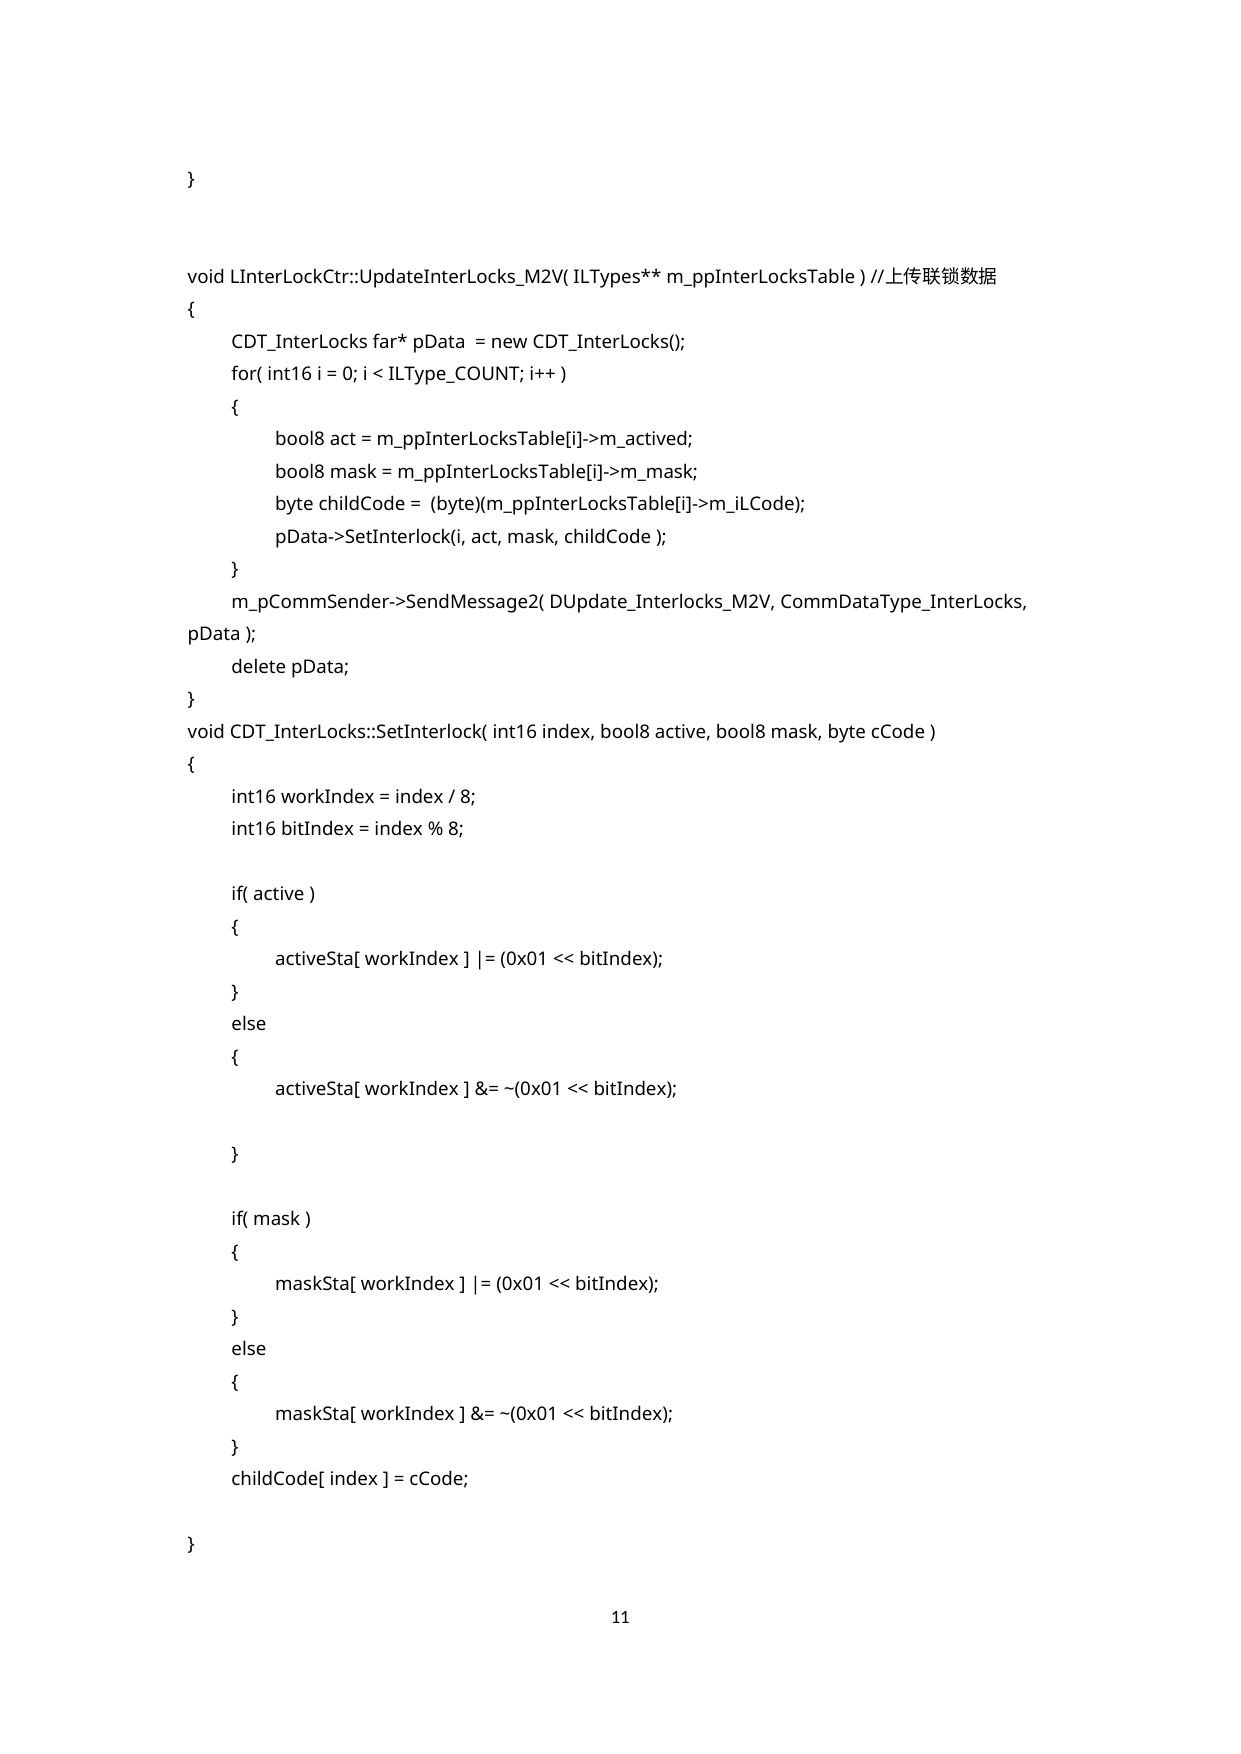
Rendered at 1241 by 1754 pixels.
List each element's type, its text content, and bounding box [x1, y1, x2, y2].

text { [187, 1234, 1053, 1267]
text } [187, 1299, 1053, 1332]
text else [187, 1007, 1053, 1039]
text int16 workIndex = index / 8; [187, 779, 1053, 812]
text void CDT_InterLocks::SetInterlock( int16 index, bool8 active, bool8 mask, byte cCode ) [187, 714, 1053, 747]
text } [187, 1527, 1053, 1559]
text pData->SetInterlock(i, act, mask, childCode ); [187, 519, 1053, 552]
text } [187, 682, 1053, 714]
text { [187, 909, 1053, 942]
text { [187, 292, 1053, 324]
text } [187, 162, 1053, 194]
text childCode[ index ] = cCode; [187, 1462, 1053, 1494]
text int16 bitIndex = index % 8; [187, 812, 1053, 844]
text if( mask ) [187, 1202, 1053, 1234]
text void LInterLockCtr::UpdateInterLocks_M2V( ILTypes** m_ppInterLocksTable ) //上传联锁数据 [187, 259, 1053, 292]
text { [187, 389, 1053, 422]
text } [187, 552, 1053, 584]
text activeSta[ workIndex ] |= (0x01 << bitIndex); [187, 942, 1053, 974]
text m_pCommSender->SendMessage2( DUpdate_Interlocks_M2V, CommDataType_InterLocks, pData ); [187, 584, 1053, 649]
text } [187, 1429, 1053, 1462]
text } [187, 974, 1053, 1007]
text { [187, 1039, 1053, 1072]
text if( active ) [187, 877, 1053, 909]
text { [187, 747, 1053, 779]
text activeSta[ workIndex ] &= ~(0x01 << bitIndex); [187, 1072, 1053, 1104]
text } [187, 1137, 1053, 1169]
text for( int16 i = 0; i < ILType_COUNT; i++ ) [187, 357, 1053, 389]
text { [187, 1364, 1053, 1397]
text byte childCode = (byte)(m_ppInterLocksTable[i]->m_iLCode); [187, 487, 1053, 519]
text maskSta[ workIndex ] &= ~(0x01 << bitIndex); [187, 1397, 1053, 1429]
text bool8 mask = m_ppInterLocksTable[i]->m_mask; [187, 454, 1053, 487]
text bool8 act = m_ppInterLocksTable[i]->m_actived; [187, 422, 1053, 454]
text else [187, 1332, 1053, 1364]
text maskSta[ workIndex ] |= (0x01 << bitIndex); [187, 1267, 1053, 1299]
text delete pData; [187, 649, 1053, 682]
text CDT_InterLocks far* pData = new CDT_InterLocks(); [187, 324, 1053, 357]
